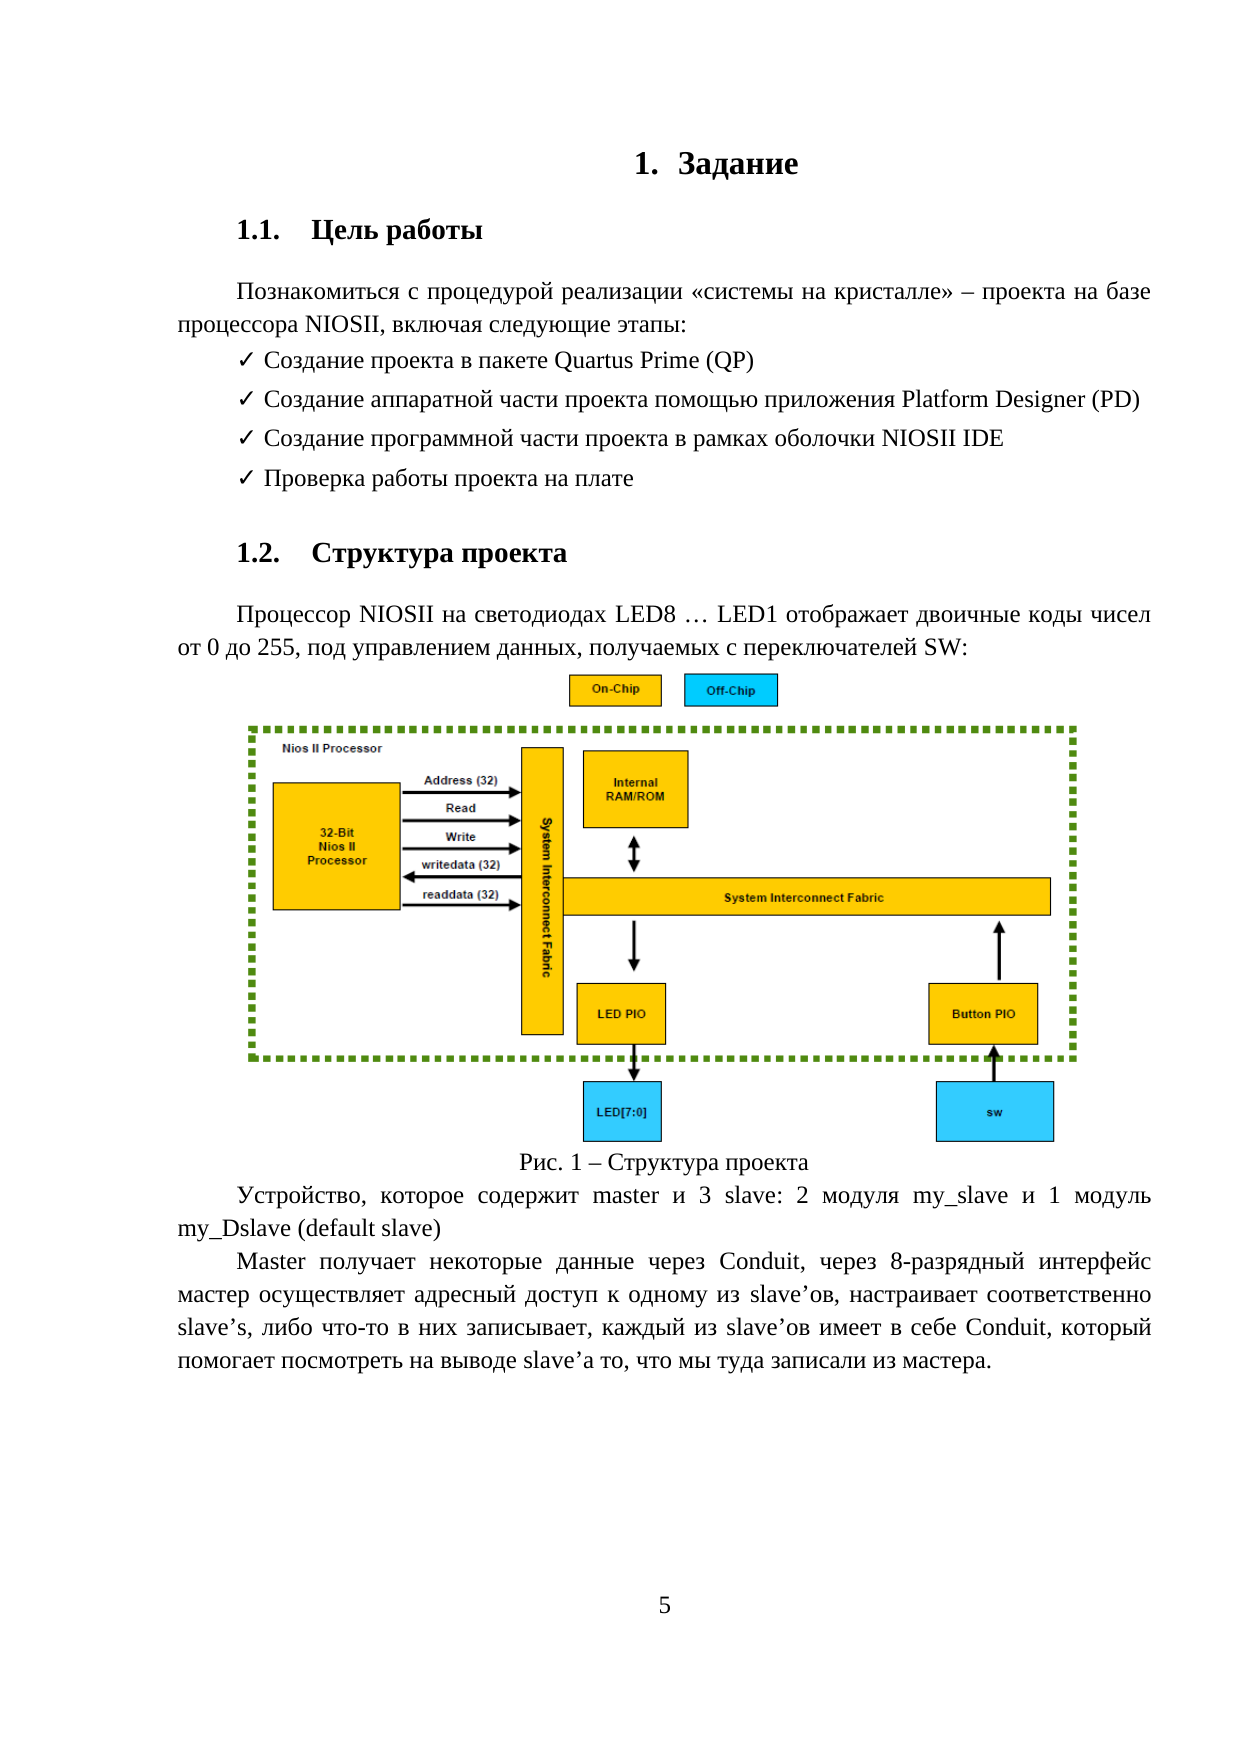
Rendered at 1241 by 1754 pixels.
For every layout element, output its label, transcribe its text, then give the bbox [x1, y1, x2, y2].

text Процессор NIOSII на светодиодах LED8 … LED1 отображает двоичные коды чисел от 0 до 255, под управлением данных, получаемых с переключателей SW: [177, 599, 1152, 661]
text Master получает некоторые данные через Conduit, через 8-разрядный интерфейс мастер осуществляет адресный доступ к одному из slave’ов, настраивает соответственно slave’s, либо что-то в них записывает, каждый из slave’ов имеет в себе Conduit, который помогает посмотреть на выводе slave’а то, что мы туда записали из мастера. [177, 1246, 1152, 1374]
text ✓ Создание программной части проекта в рамках оболочки NIOSII IDE [177, 420, 1152, 454]
text Познакомиться с процедурой реализации «системы на кристалле» – проекта на базе процессора NIOSII, включая следующие этапы: [177, 276, 1152, 337]
text ✓ Проверка работы проекта на плате [177, 459, 1152, 493]
text ✓ Создание проекта в пакете Quartus Prime (QP) [177, 342, 1152, 376]
text Рис. 1 – Структура проекта [176, 1147, 1152, 1175]
subtitle Цель работы [236, 212, 1152, 246]
text Устройство, которое содержит master и 3 slave: 2 модуля my_slave и 1 модуль my_Dslave (default slave) [177, 1180, 1152, 1242]
subtitle Структура проекта [236, 536, 1152, 569]
subtitle Задание [222, 143, 1152, 181]
picture [246, 665, 1082, 1143]
text ✓ Создание аппаратной части проекта помощью приложения Platform Designer (PD) [177, 381, 1152, 415]
